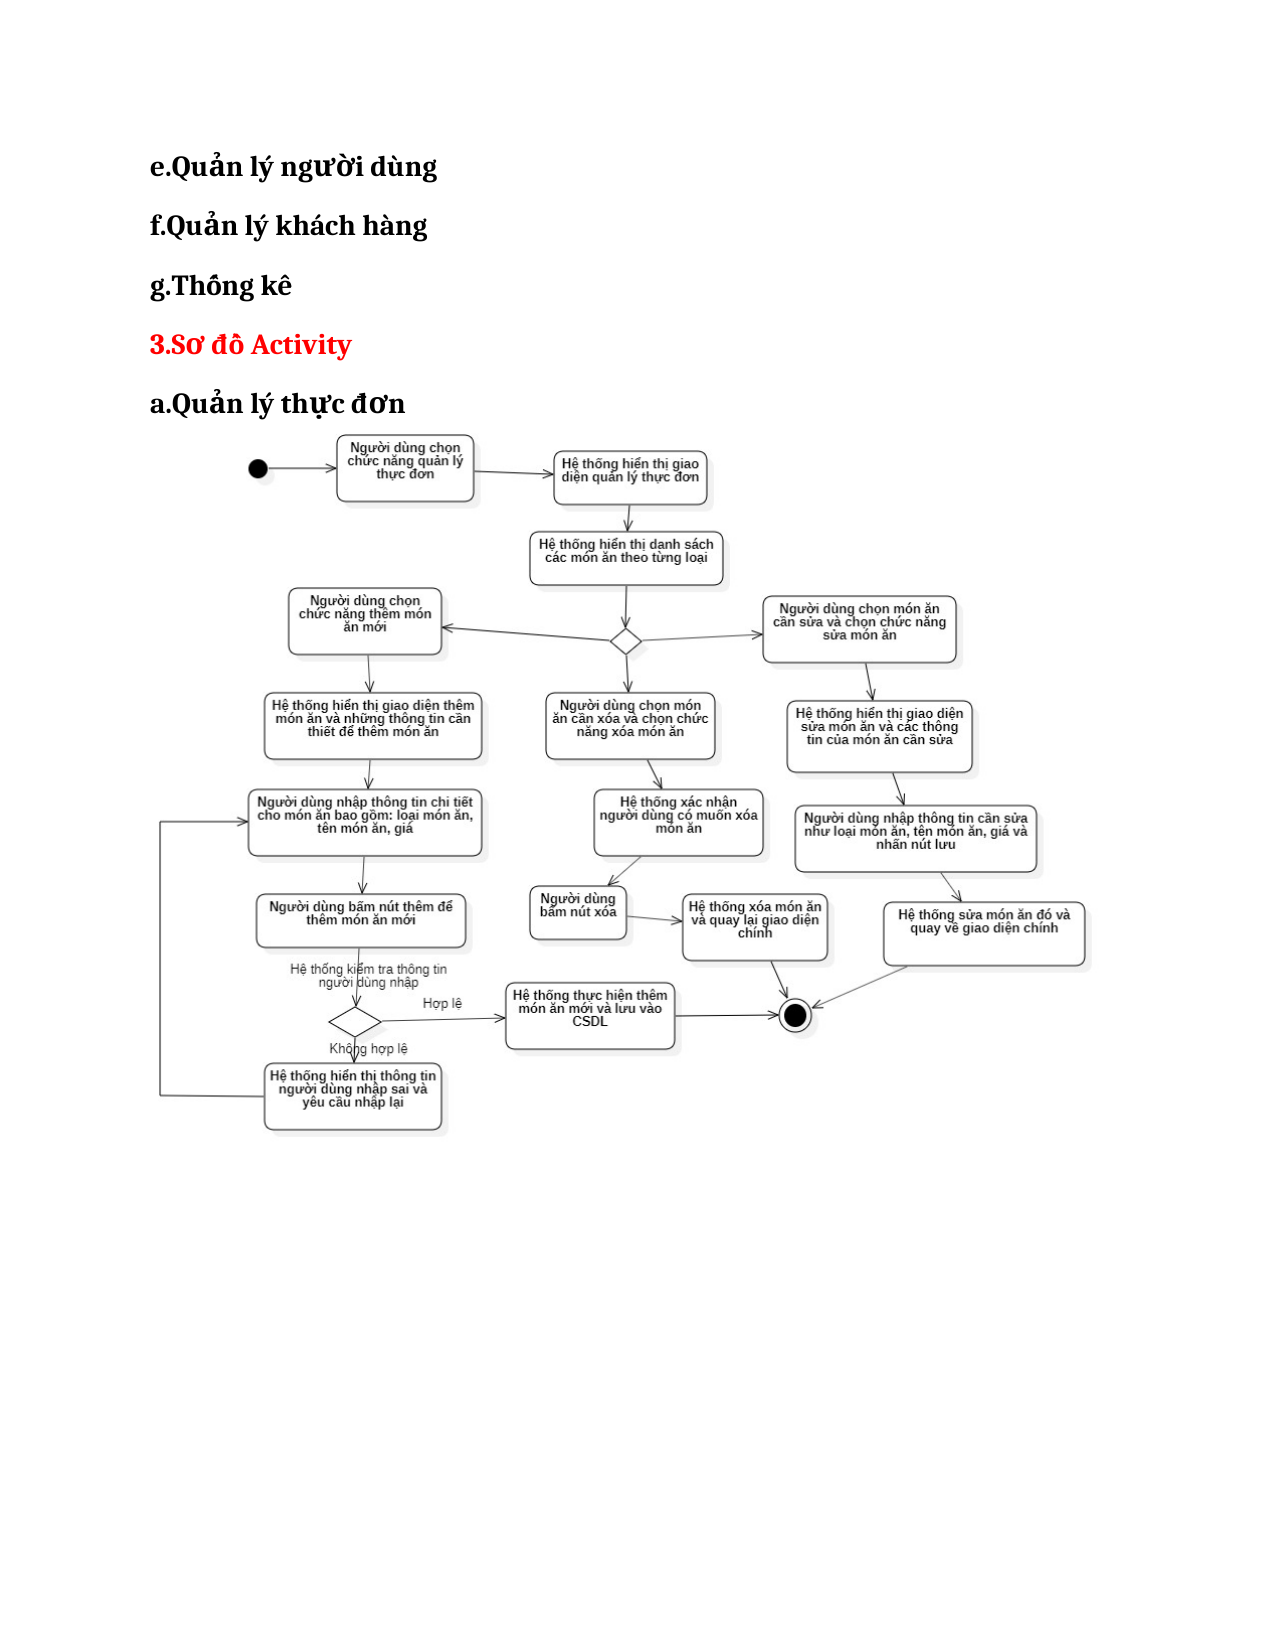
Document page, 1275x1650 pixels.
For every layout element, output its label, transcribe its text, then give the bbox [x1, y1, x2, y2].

subtitle 3.Sơ đồ Activity [150, 328, 1125, 362]
picture [150, 426, 1125, 1170]
subtitle g.Thống kê [150, 269, 1125, 302]
subtitle f.Quản lý khách hàng [150, 209, 1125, 243]
subtitle e.Quản lý người dùng [150, 150, 1125, 183]
subtitle a.Quản lý thực đơn [150, 387, 1125, 421]
